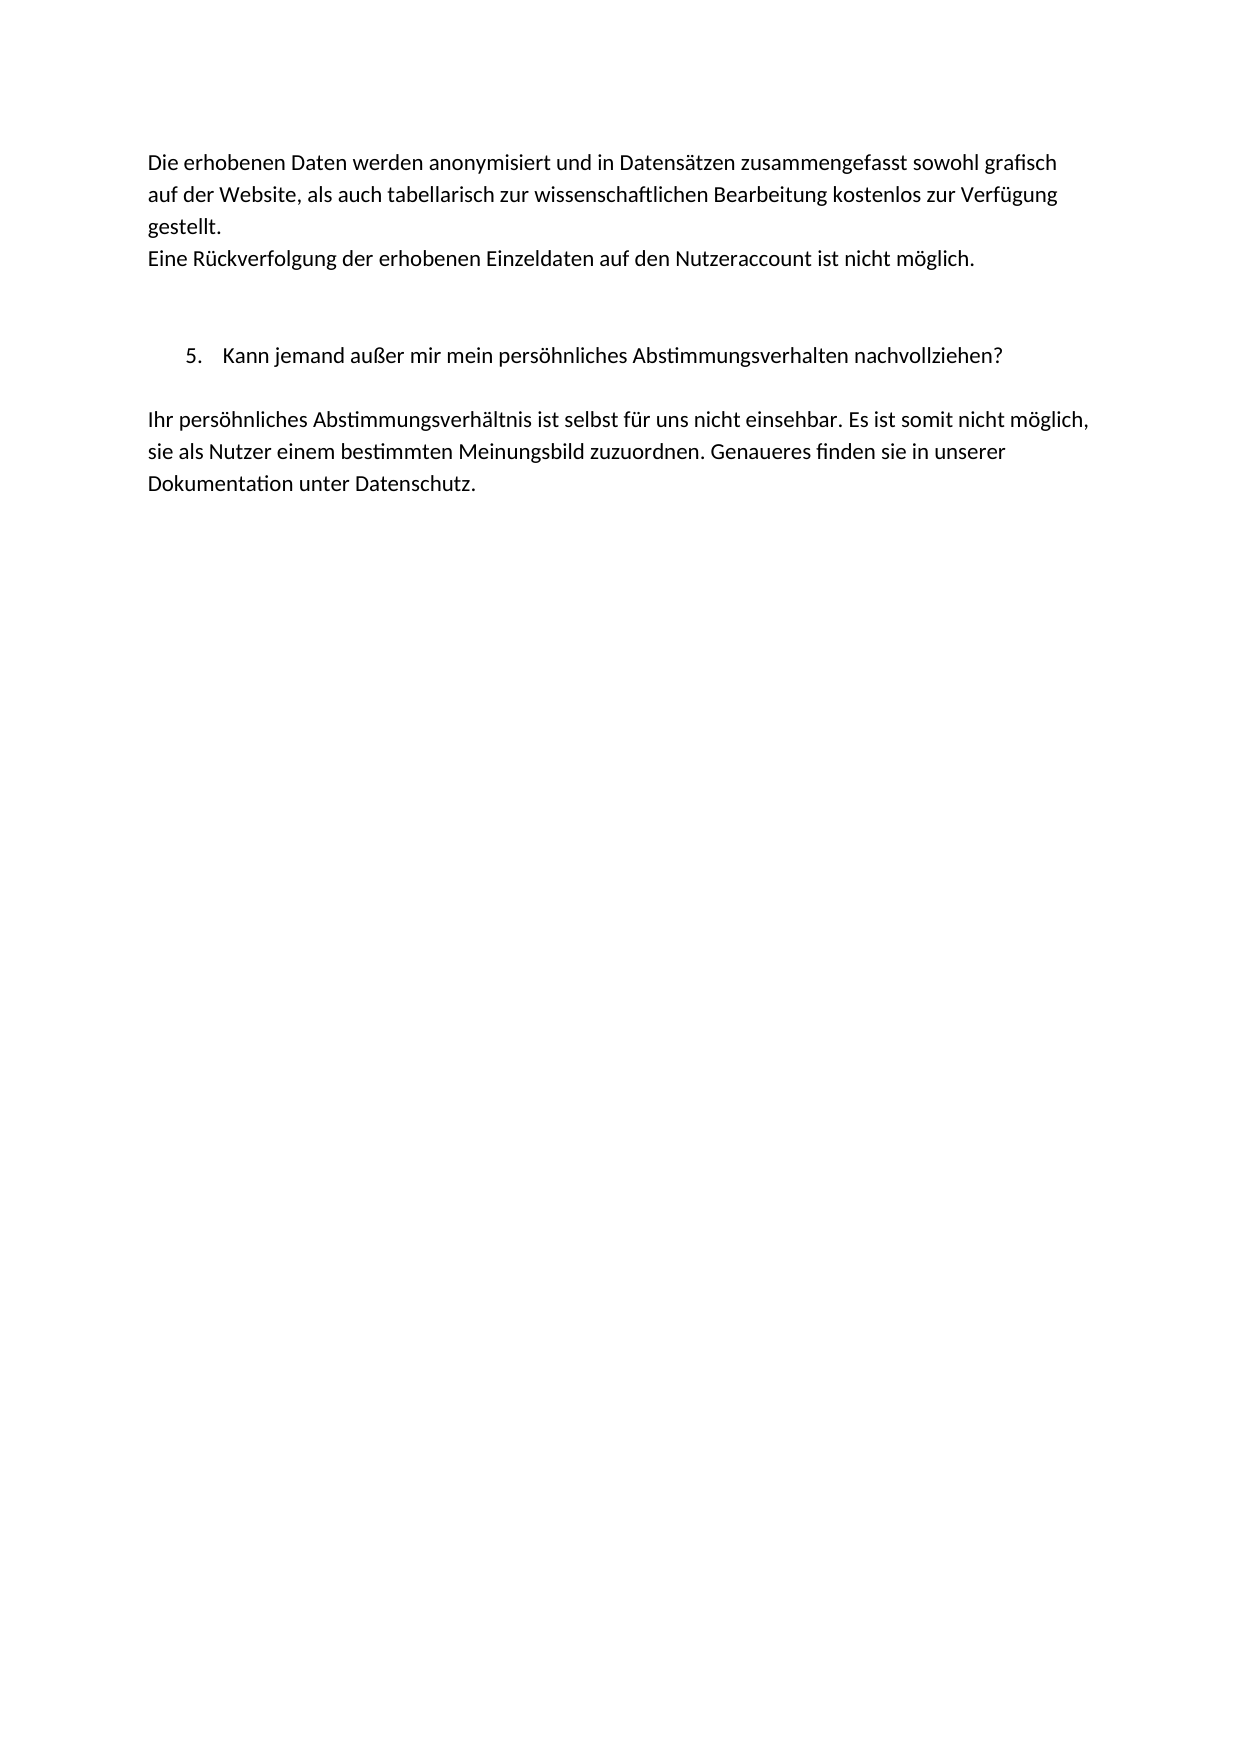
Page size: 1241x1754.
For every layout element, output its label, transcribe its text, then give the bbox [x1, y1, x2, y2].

text Ihr persöhnliches Abstimmungsverhältnis ist selbst für uns nicht einsehbar. Es ist somit nicht möglich, sie als Nutzer einem bestimmten Meinungsbild zuzuordnen. Genaueres finden sie in unserer Dokumentation unter Datenschutz. [148, 405, 1093, 497]
list Kann jemand außer mir mein persöhnliches Abstimmungsverhalten nachvollziehen? [185, 341, 1093, 369]
text Die erhobenen Daten werden anonymisiert und in Datensätzen zusammengefasst sowohl grafisch auf der Website, als auch tabellarisch zur wissenschaftlichen Bearbeitung kostenlos zur Verfügung gestellt. [148, 148, 1093, 240]
text Eine Rückverfolgung der erhobenen Einzeldaten auf den Nutzeraccount ist nicht möglich. [148, 244, 1093, 272]
